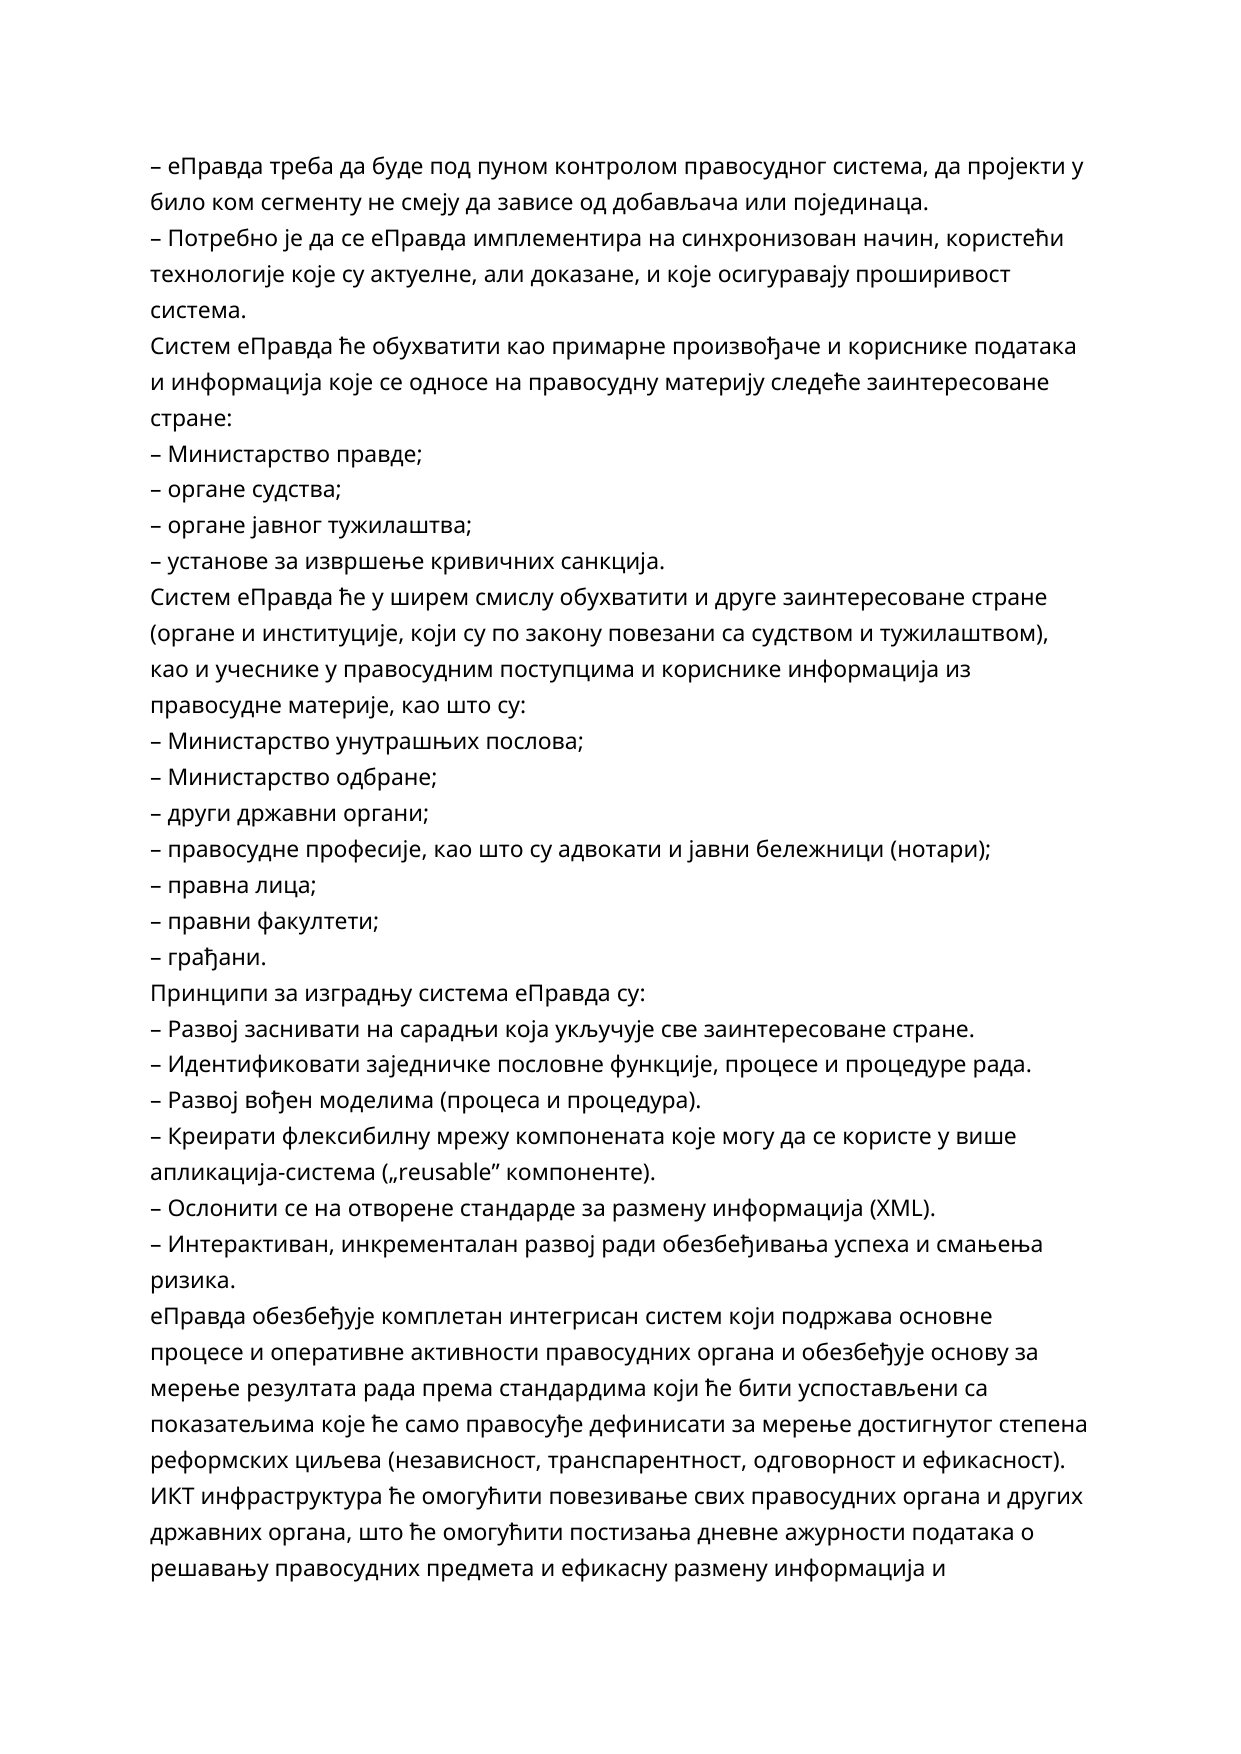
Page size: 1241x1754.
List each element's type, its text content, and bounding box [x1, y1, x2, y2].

text – Потребно је да се еПравда имплементира на синхронизован начин, користећи технологије које су актуелне, али доказане, и које осигуравају проширивост система. [150, 222, 1090, 325]
text – Креирати флексибилну мрежу компонената које могу да се користе у више апликација-система („reusable” компоненте). [150, 1120, 1090, 1187]
text Систем еПравда ће у ширем смислу обухватити и друге заинтересоване стране (органе и институције, који су по закону повезани са судством и тужилаштвом), као и учеснике у правосудним поступцима и корисникe информација из правосудне материје, као што су: [150, 581, 1090, 720]
text – Ослонити се на отворене стандарде за размену информација (XML). [150, 1192, 1090, 1223]
text – органе судства; [150, 473, 1090, 505]
text – Развој вођен моделима (процеса и процедура). [150, 1084, 1090, 1116]
text – правосудне професије, као што су адвокати и јавни бележници (нотари); [150, 833, 1090, 864]
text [150, 1480, 1090, 1583]
text – Развој заснивати на сарадњи која укључује све заинтересоване стране. [150, 1012, 1090, 1044]
text – правна лица; [150, 869, 1090, 900]
text Систем еПравда ће обухватити као примарне произвођаче и кориснике података и информација које се односе на правосудну материју следеће заинтересоване стране: [150, 330, 1090, 433]
text – Министарство одбране; [150, 761, 1090, 792]
text – установе за извршење кривичних санкција. [150, 545, 1090, 577]
text – еПравда треба да буде под пуном контролом правосудног система, да пројекти у било ком сегменту не смеју да зависе од добављача или појединаца. [150, 150, 1090, 217]
text – Интерактиван, инкременталан развој ради обезбеђивања успеха и смањења ризика. [150, 1228, 1090, 1295]
text – Министарство унутрашњих послова; [150, 725, 1090, 756]
text – Идентификовати заједничке пословне функције, процесе и процедуре рада. [150, 1048, 1090, 1080]
text – органе јавног тужилаштва; [150, 509, 1090, 541]
text – Министарство правде; [150, 437, 1090, 469]
text Принципи за изградњу система еПравда су: [150, 977, 1090, 1008]
text – други државни органи; [150, 797, 1090, 828]
text – грађани. [150, 941, 1090, 972]
text еПравда обезбеђује комплетан интегрисан систем који подржава основне процесе и оперативне активности правосудних органа и обезбеђује основу за мерење резултата рада према стандардима који ће бити успостављени са показатељима које ће само правосуђе дефинисати за мерење достигнутог степена реформских циљева (независност, транспарентност, одговорност и ефикасност). [150, 1300, 1090, 1475]
text – правни факултети; [150, 905, 1090, 936]
